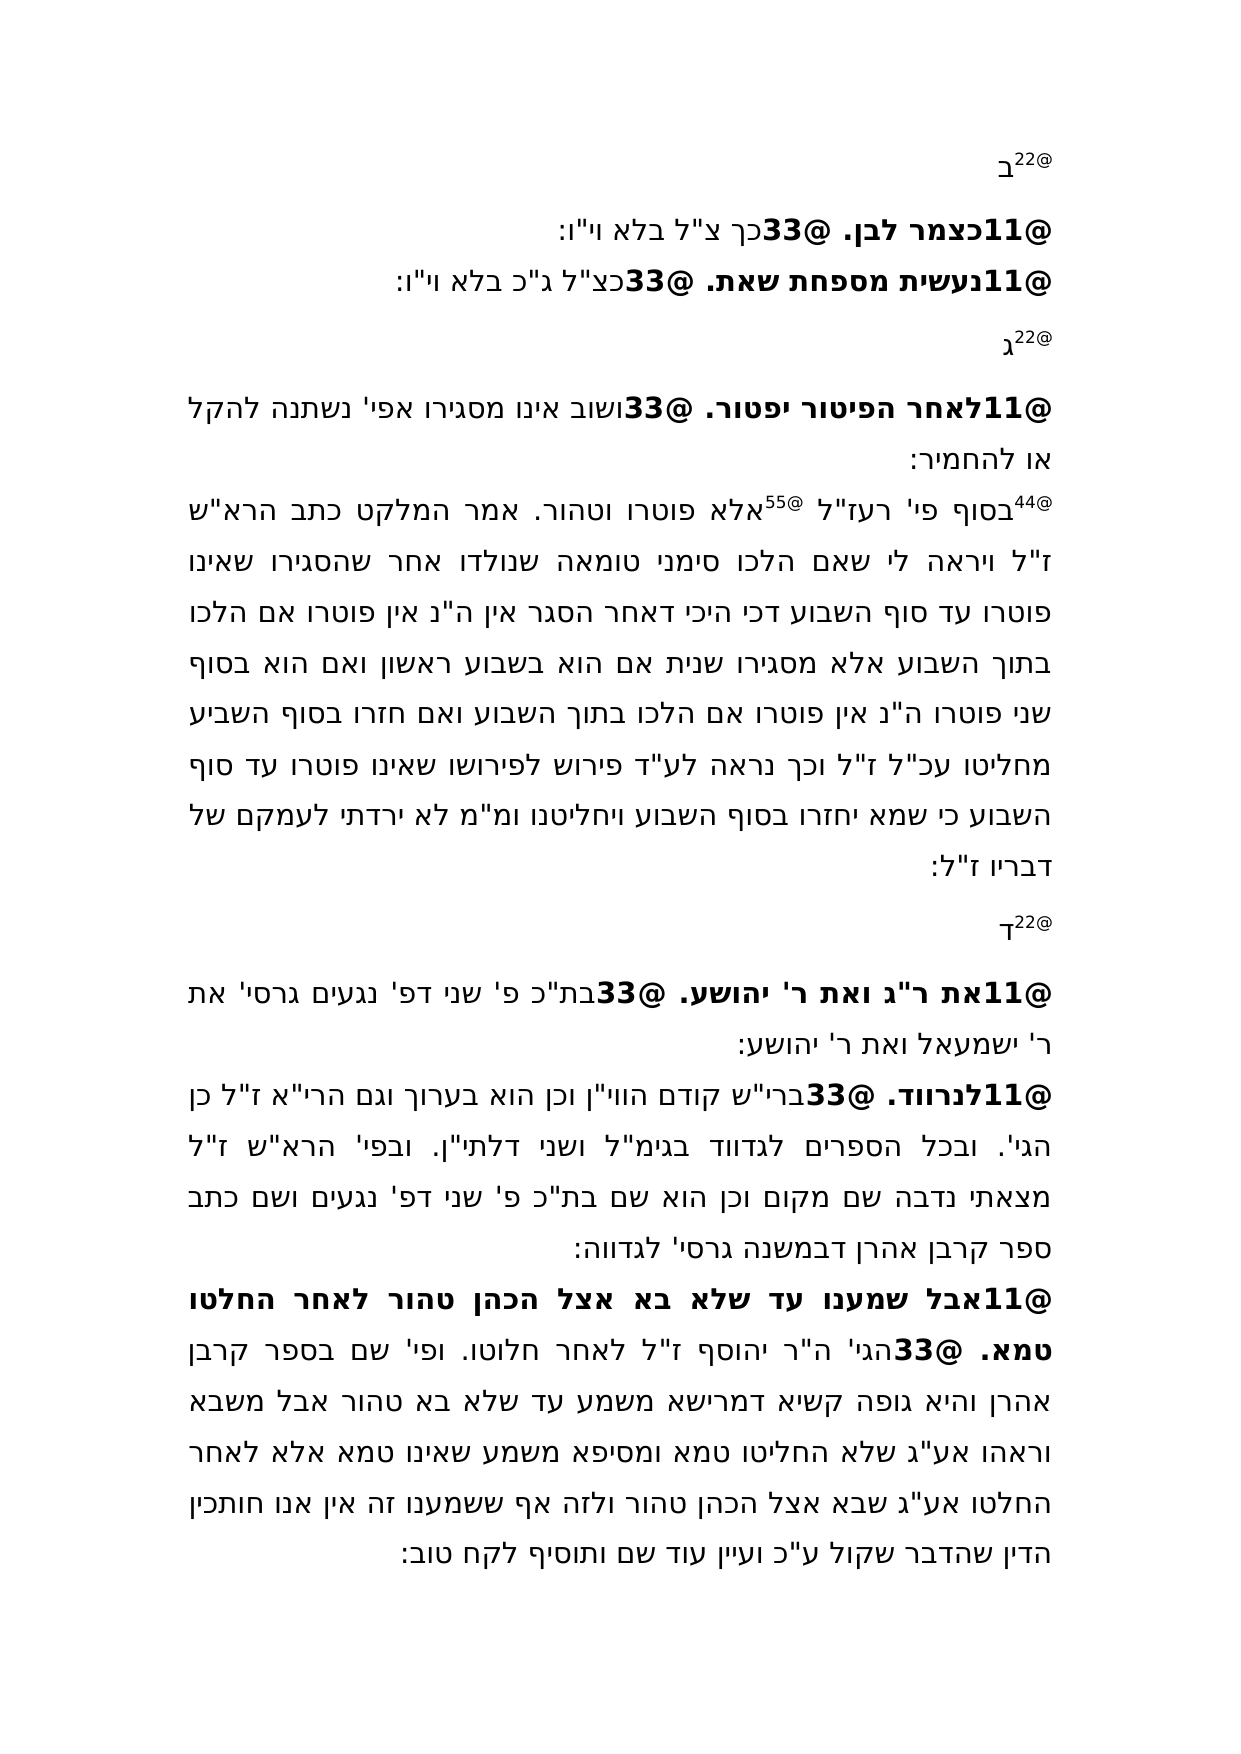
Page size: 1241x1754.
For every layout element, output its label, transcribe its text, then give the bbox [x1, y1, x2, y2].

subtitle @22ד [187, 913, 1053, 947]
text @11את ר"ג ואת ר' יהושע. @33בת"כ פ' שני דפ' נגעים גרסי' את ר' ישמעאל ואת ר' יהושע: [187, 977, 1053, 1061]
text @11לאחר הפיטור יפטור. @33ושוב אינו מסגירו אפי' נשתנה להקל או להחמיר: [187, 391, 1053, 476]
text @11אבל שמענו עד שלא בא אצל הכהן טהור לאחר החלטו טמא. @33הגי' ה"ר יהוסף ז"ל לאחר חלוטו. ופי' שם בספר קרבן אהרן והיא גופה קשיא דמרישא משמע עד שלא בא טהור אבל משבא וראהו אע"ג שלא החליטו טמא ומסיפא משמע שאינו טמא אלא לאחר החלטו אע"ג שבא אצל הכהן טהור ולזה אף ששמענו זה אין אנו חותכין הדין שהדבר שקול ע"כ ועיין עוד שם ותוסיף לקח טוב: [187, 1282, 1053, 1571]
text @11לנרווד. @33ברי"ש קודם הווי"ן וכן הוא בערוך וגם הרי"א ז"ל כן הגי'. ובכל הספרים לגדווד בגימ"ל ושני דלתי"ן. ובפי' הרא"ש ז"ל מצאתי נדבה שם מקום וכן הוא שם בת"כ פ' שני דפ' נגעים ושם כתב ספר קרבן אהרן דבמשנה גרסי' לגדווה: [187, 1078, 1053, 1265]
text @11כצמר לבן. @33כך צ"ל בלא וי"ו: [187, 213, 1053, 247]
subtitle @22ג [187, 328, 1053, 362]
text @11נעשית מספחת שאת. @33כצ"ל ג"כ בלא וי"ו: [187, 264, 1053, 298]
text @44בסוף פי' רעז"ל @55אלא פוטרו וטהור. אמר המלקט כתב הרא"ש ז"ל ויראה לי שאם הלכו סימני טומאה שנולדו אחר שהסגירו שאינו פוטרו עד סוף השבוע דכי היכי דאחר הסגר אין ה"נ אין פוטרו אם הלכו בתוך השבוע אלא מסגירו שנית אם הוא בשבוע ראשון ואם הוא בסוף שני פוטרו ה"נ אין פוטרו אם הלכו בתוך השבוע ואם חזרו בסוף השביע מחליטו עכ"ל ז"ל וכך נראה לע"ד פירוש לפירושו שאינו פוטרו עד סוף השבוע כי שמא יחזרו בסוף השבוע ויחליטנו ומ"מ לא ירדתי לעמקם של דבריו ז"ל: [187, 493, 1053, 884]
subtitle @22ב [187, 150, 1053, 184]
